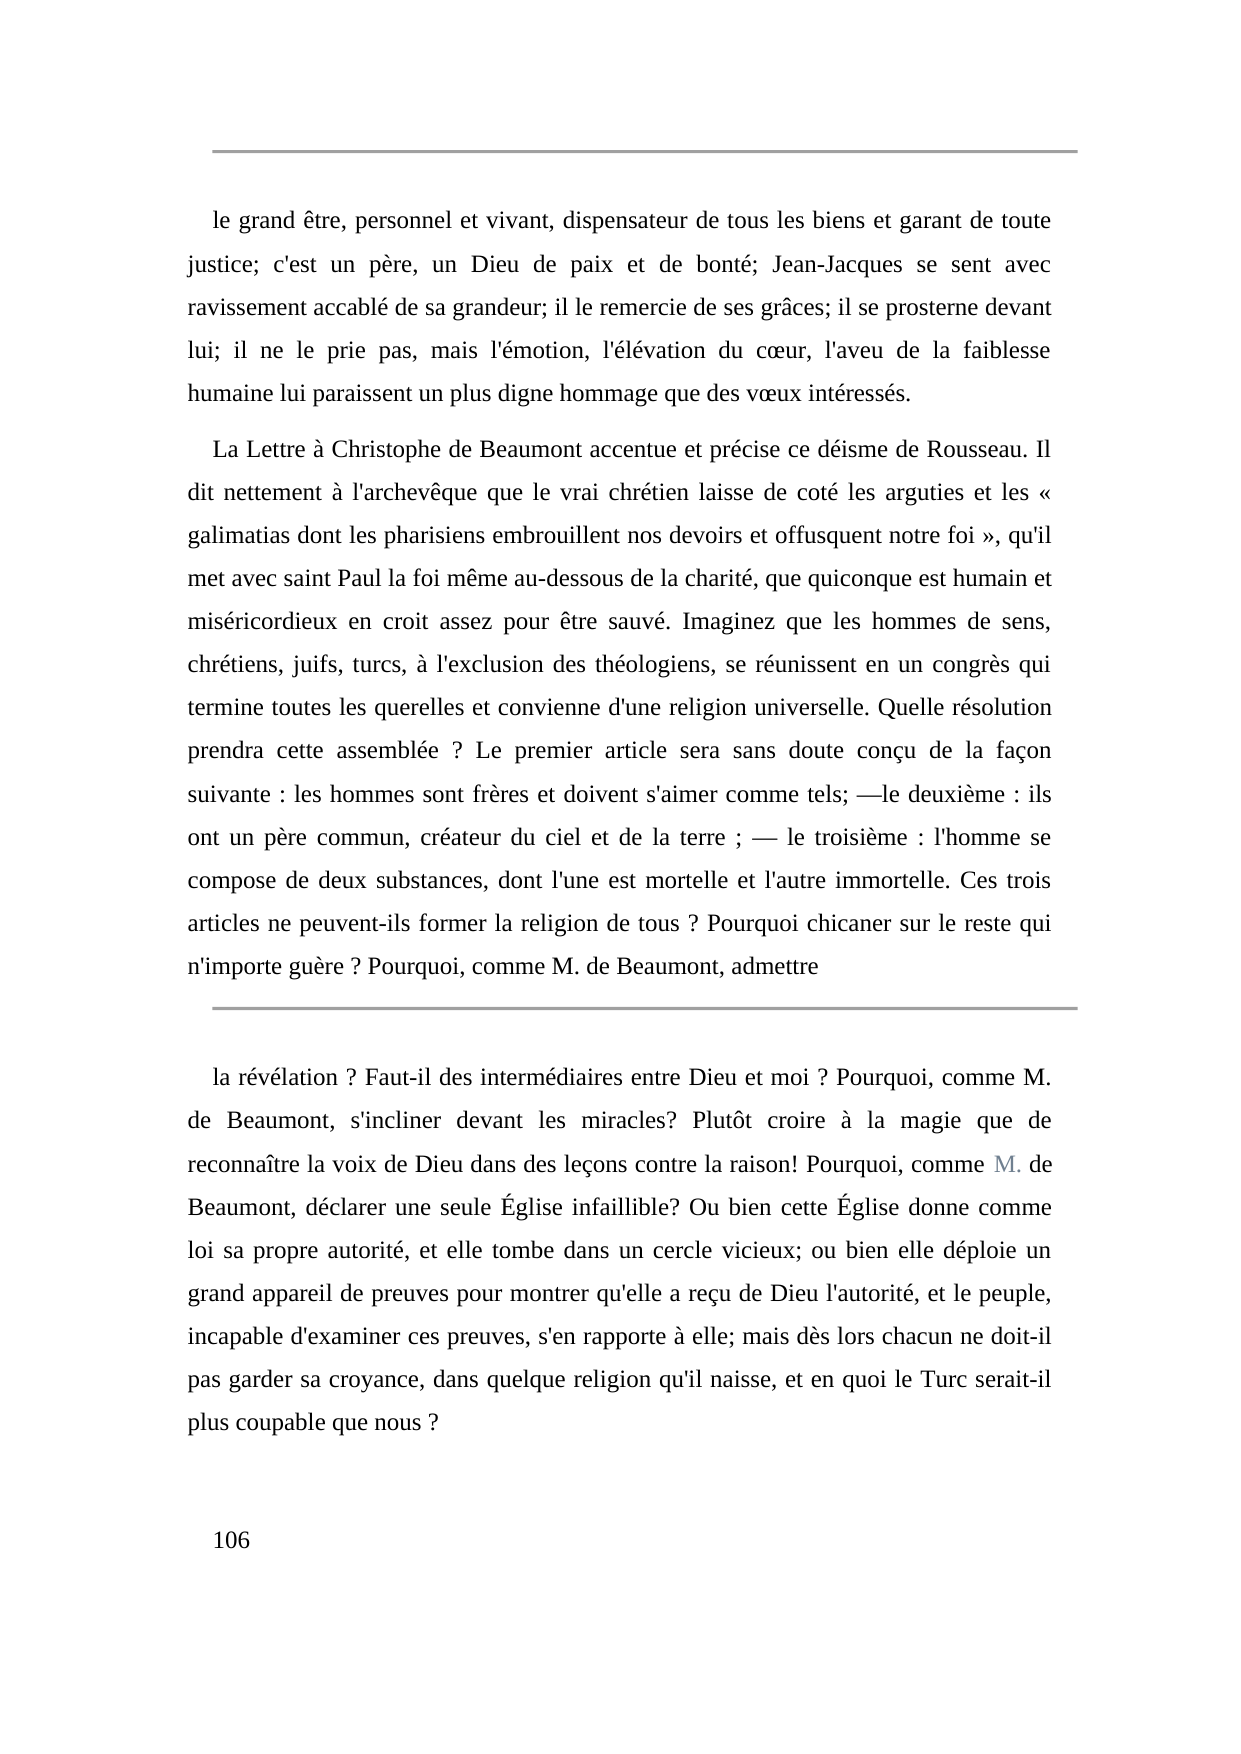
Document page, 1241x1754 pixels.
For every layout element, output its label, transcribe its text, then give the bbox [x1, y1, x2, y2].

text le grand être, personnel et vivant, dispensateur de tous les biens et garant de toute justice; c'est un père, un Dieu de paix et de bonté; Jean-Jacques se sent avec ravissement accablé de sa grandeur; il le remercie de ses grâces; il se prosterne devant lui; il ne le prie pas, mais l'émotion, l'élévation du cœur, l'aveu de la faiblesse humaine lui paraissent un plus digne hommage que des vœux intéressés. [187, 206, 1053, 407]
text La Lettre à Christophe de Beaumont accentue et précise ce déisme de Rousseau. Il dit nettement à l'archevêque que le vrai chrétien laisse de coté les arguties et les « galimatias dont les pharisiens embrouillent nos devoirs et offusquent notre foi », qu'il met avec saint Paul la foi même au-dessous de la charité, que quiconque est humain et miséricordieux en croit assez pour être sauvé. Imaginez que les hommes de sens, chrétiens, juifs, turcs, à l'exclusion des théologiens, se réunissent en un congrès qui termine toutes les querelles et convienne d'une religion universelle. Quelle résolution prendra cette assemblée ? Le premier article sera sans doute conçu de la façon suivante : les hommes sont frères et doivent s'aimer comme tels; —le deuxième : ils ont un père commun, créateur du ciel et de la terre ; — le troisième : l'homme se compose de deux substances, dont l'une est mortelle et l'autre immortelle. Ces trois articles ne peuvent-ils former la religion de tous ? Pourquoi chicaner sur le reste qui n'importe guère ? Pourquoi, comme M. de Beaumont, admettre [187, 434, 1053, 980]
text la révélation ? Faut-il des intermédiaires entre Dieu et moi ? Pourquoi, comme M. de Beaumont, s'incliner devant les miracles? Plutôt croire à la magie que de reconnaître la voix de Dieu dans des leçons contre la raison! Pourquoi, comme M. de Beaumont, déclarer une seule Église infaillible? Ou bien cette Église donne comme loi sa propre autorité, et elle tombe dans un cercle vicieux; ou bien elle déploie un grand appareil de preuves pour montrer qu'elle a reçu de Dieu l'autorité, et le peuple, incapable d'examiner ces preuves, s'en rapporte à elle; mais dès lors chacun ne doit-il pas garder sa croyance, dans quelque religion qu'il naisse, et en quoi le Turc serait-il plus coupable que nous ? [187, 1062, 1053, 1436]
